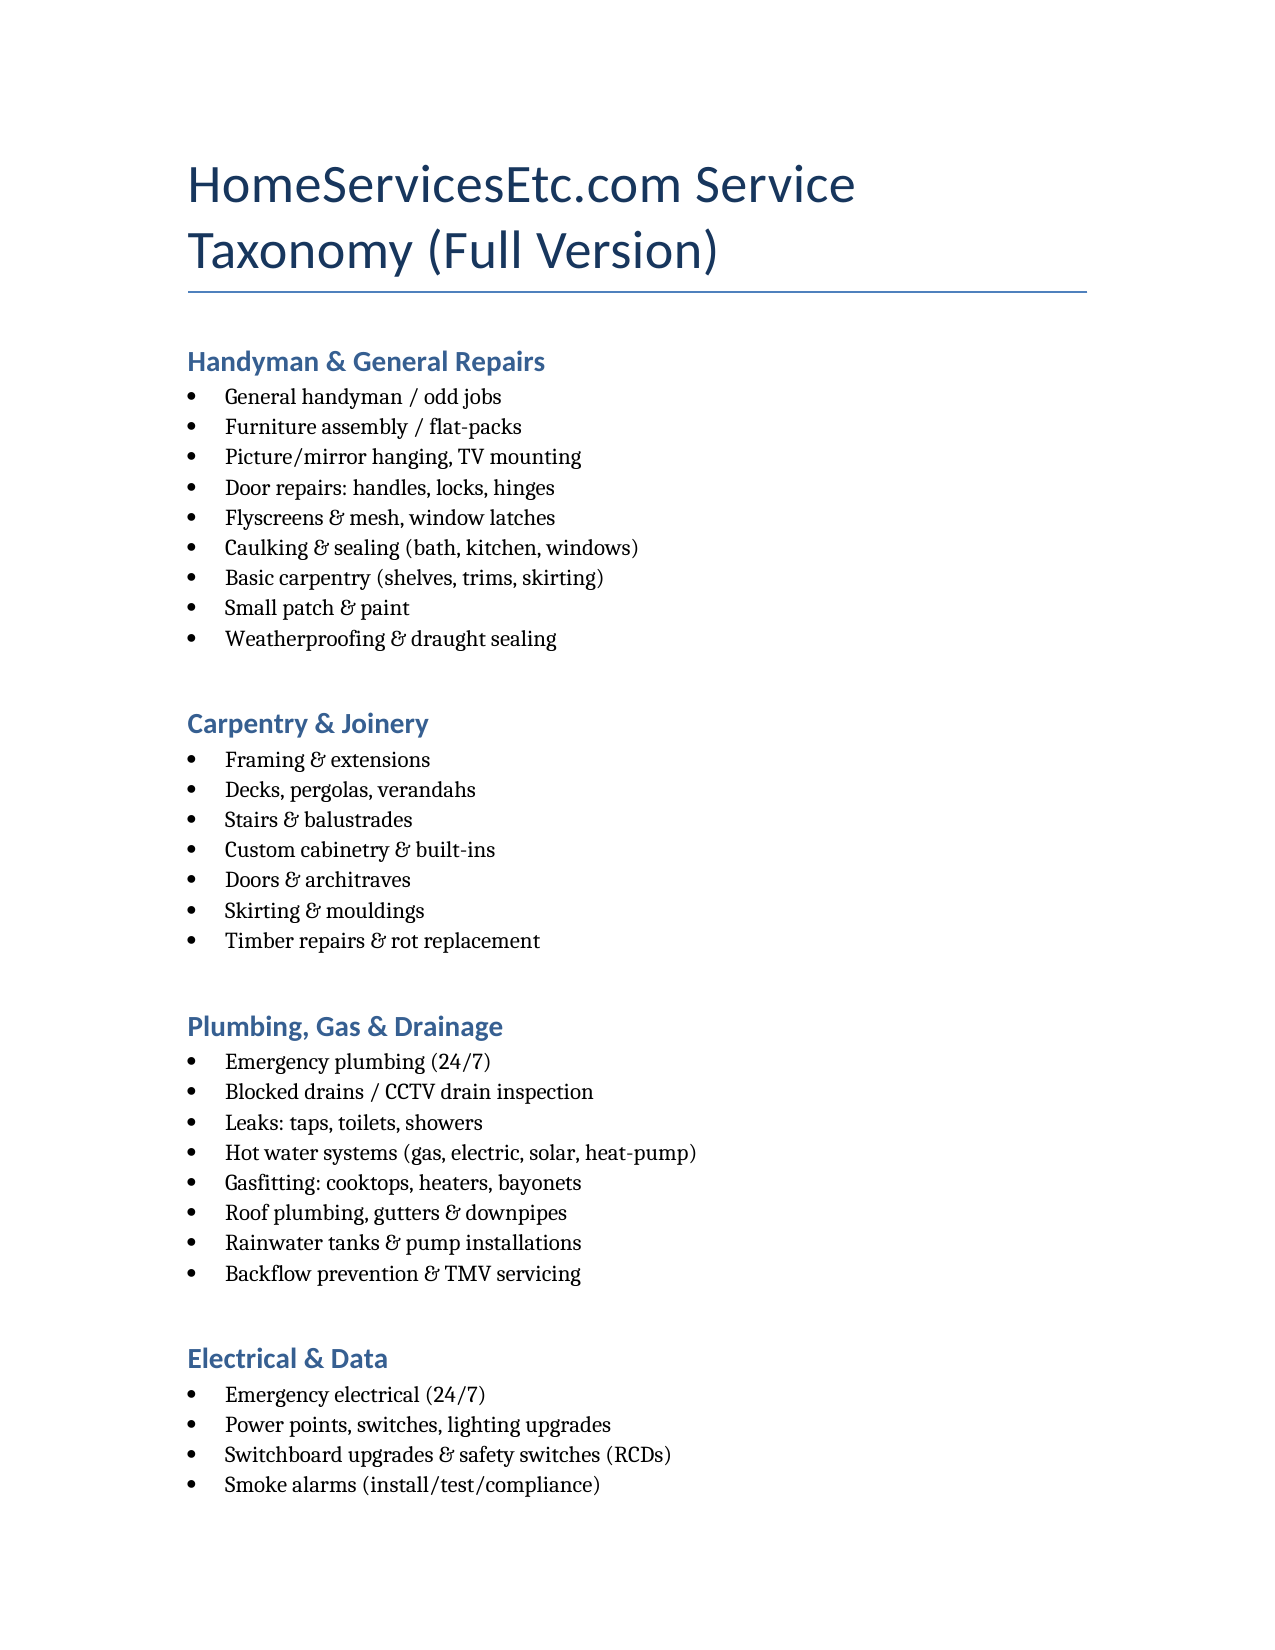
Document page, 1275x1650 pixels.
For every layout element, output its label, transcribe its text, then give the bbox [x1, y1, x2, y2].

list General handyman / odd jobs [187, 384, 1087, 410]
list Basic carpentry (shelves, trims, skirting) [187, 565, 1087, 591]
list Gasfitting: cooktops, heaters, bayonets [187, 1170, 1087, 1196]
list Roof plumbing, gutters & downpipes [187, 1200, 1087, 1226]
list Timber repairs & rot replacement [187, 928, 1087, 954]
subtitle Electrical & Data [187, 1341, 1087, 1376]
list Blocked drains / CCTV drain inspection [187, 1079, 1087, 1105]
list Power points, switches, lighting upgrades [187, 1412, 1087, 1438]
list Emergency plumbing (24/7) [187, 1049, 1087, 1075]
list Flyscreens & mesh, window latches [187, 504, 1087, 531]
list Backflow prevention & TMV servicing [187, 1260, 1087, 1287]
list Switchboard upgrades & safety switches (RCDs) [187, 1442, 1087, 1468]
list Small patch & paint [187, 595, 1087, 621]
list Rainwater tanks & pump installations [187, 1230, 1087, 1256]
list Door repairs: handles, locks, hinges [187, 474, 1087, 501]
list Emergency electrical (24/7) [187, 1381, 1087, 1408]
list Leaks: taps, toilets, showers [187, 1109, 1087, 1136]
list Stairs & balustrades [187, 807, 1087, 833]
list Weatherproofing & draught sealing [187, 625, 1087, 652]
title HomeServicesEtc.com Service Taxonomy (Full Version) [187, 150, 1087, 293]
list Decks, pergolas, verandahs [187, 777, 1087, 803]
list Skirting & mouldings [187, 897, 1087, 924]
list Furniture assembly / flat-packs [187, 414, 1087, 440]
list Doors & architraves [187, 867, 1087, 894]
list Caulking & sealing (bath, kitchen, windows) [187, 535, 1087, 561]
list Picture/mirror hanging, TV mounting [187, 444, 1087, 470]
subtitle Carpentry & Joinery [187, 706, 1087, 741]
list Framing & extensions [187, 746, 1087, 773]
list Hot water systems (gas, electric, solar, heat-pump) [187, 1139, 1087, 1166]
subtitle Plumbing, Gas & Drainage [187, 1008, 1087, 1043]
list Smoke alarms (install/test/compliance) [187, 1472, 1087, 1498]
list Custom cabinetry & built-ins [187, 837, 1087, 863]
subtitle Handyman & General Repairs [187, 343, 1087, 378]
